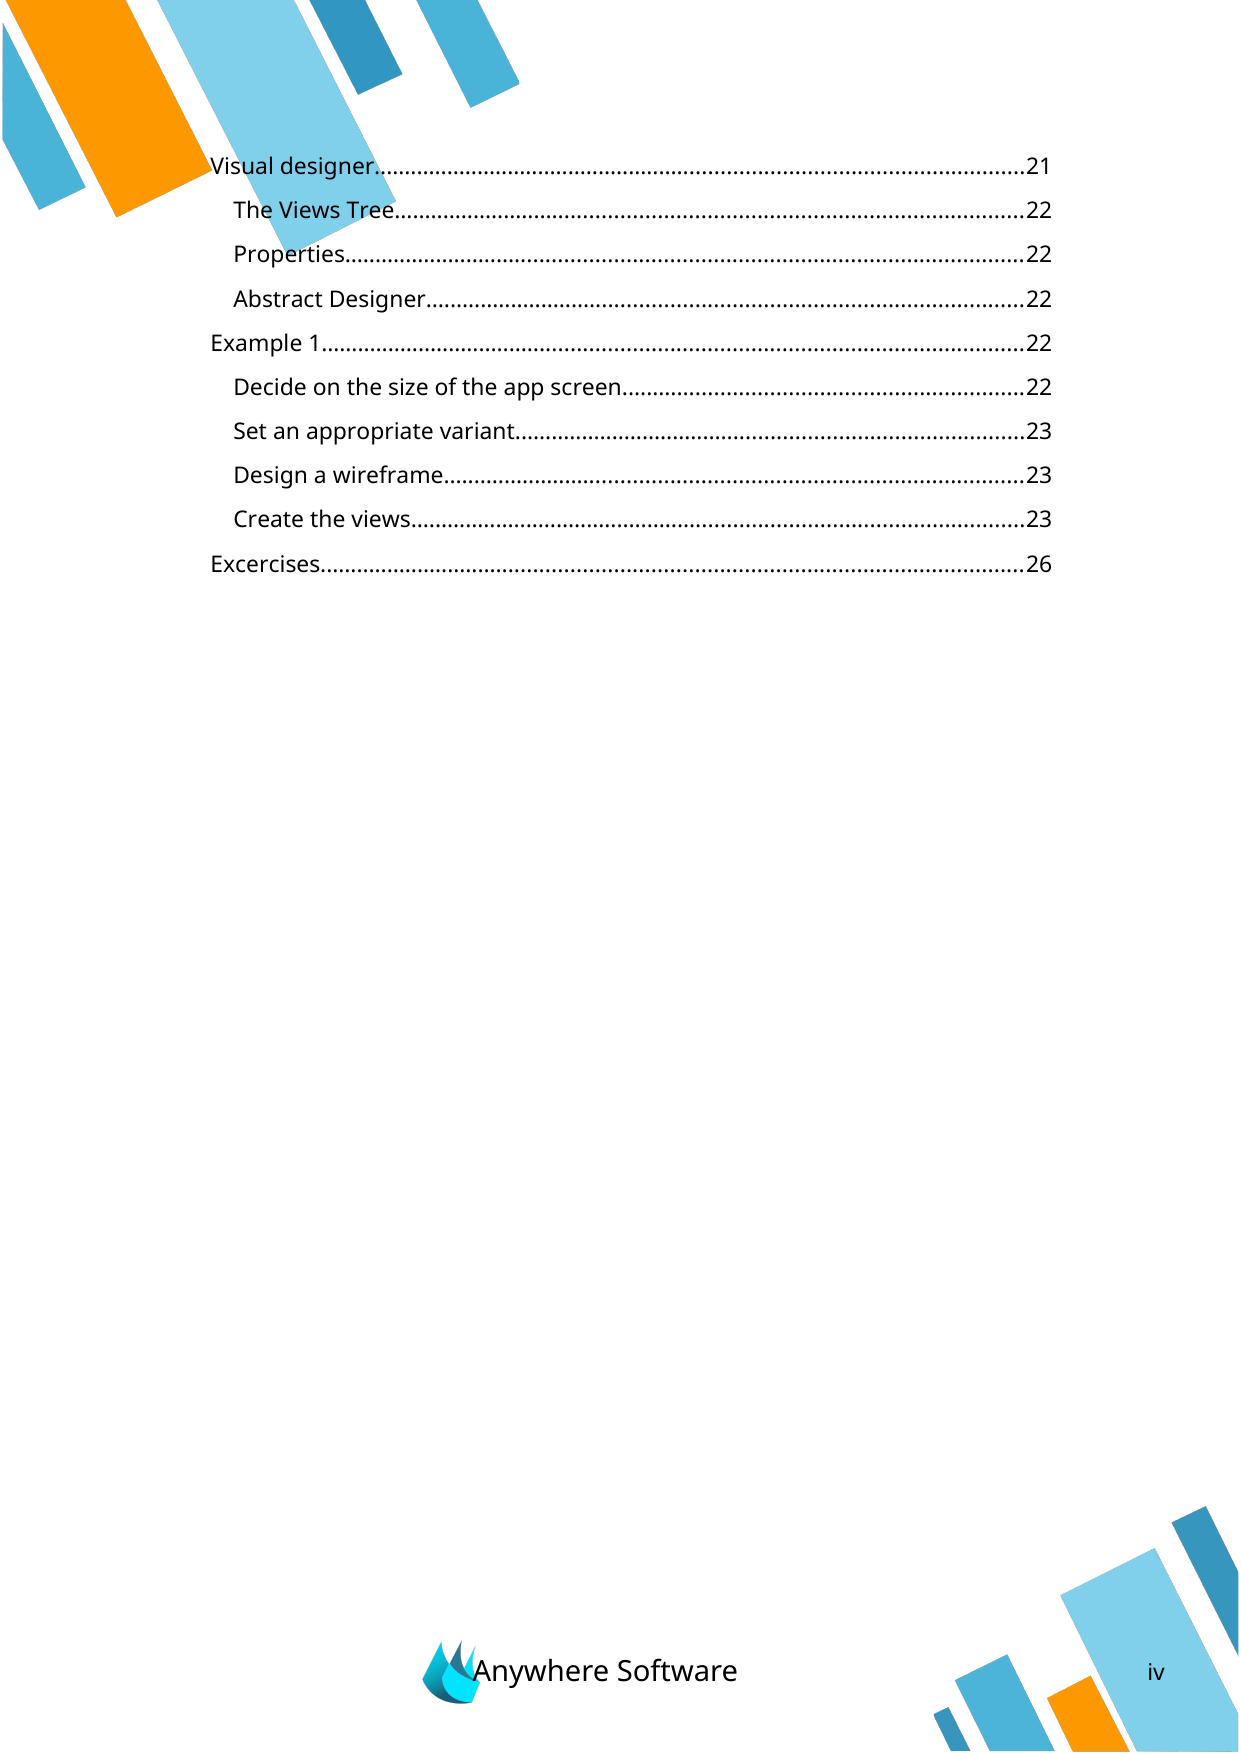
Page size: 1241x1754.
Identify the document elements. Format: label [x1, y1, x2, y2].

picture [259, 251, 267, 256]
picture [933, 1506, 1239, 1752]
picture [237, 247, 244, 254]
picture [422, 1640, 481, 1704]
picture [2, 0, 520, 256]
